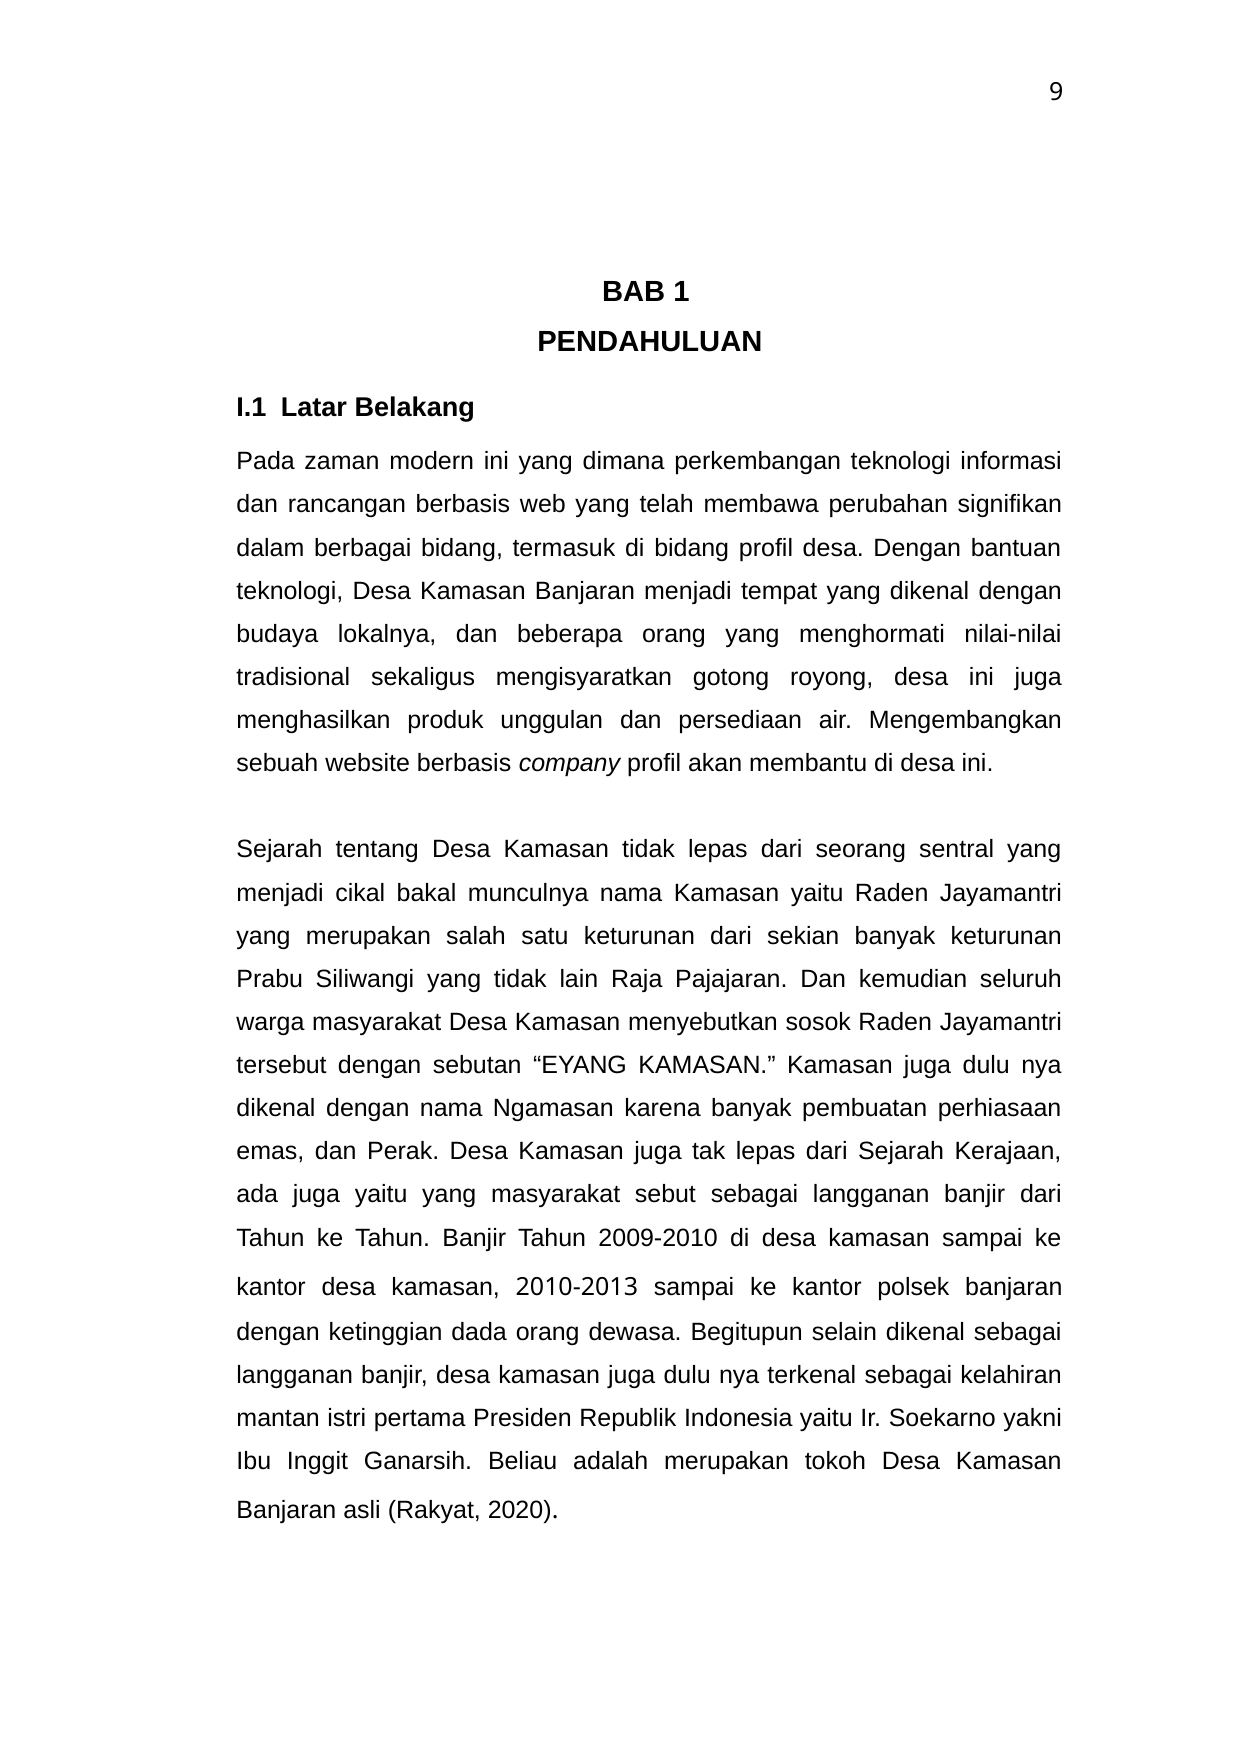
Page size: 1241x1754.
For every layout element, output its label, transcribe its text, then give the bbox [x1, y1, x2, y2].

subtitle BAB 1 PENDAHULUAN [236, 274, 1063, 358]
subtitle Latar Belakang [236, 391, 1063, 422]
list Pada zaman modern ini yang dimana perkembangan teknologi informasi dan rancangan berbasis web yang telah membawa perubahan signifikan dalam berbagai bidang, termasuk di bidang profil desa. Dengan bantuan teknologi, Desa Kamasan Banjaran menjadi tempat yang dikenal dengan budaya lokalnya, dan beberapa orang yang menghormati nilai-nilai tradisional sekaligus mengisyaratkan gotong royong, desa ini juga menghasilkan produk unggulan dan persediaan air. Mengembangkan sebuah website berbasis company profil akan membantu di desa ini. [236, 446, 1063, 777]
text Sejarah tentang Desa Kamasan tidak lepas dari seorang sentral yang menjadi cikal bakal munculnya nama Kamasan yaitu Raden Jayamantri yang merupakan salah satu keturunan dari sekian banyak keturunan Prabu Siliwangi yang tidak lain Raja Pajajaran. Dan kemudian seluruh warga masyarakat Desa Kamasan menyebutkan sosok Raden Jayamantri tersebut dengan sebutan “EYANG KAMASAN.” Kamasan juga dulu nya dikenal dengan nama Ngamasan karena banyak pembuatan perhiasaan emas, dan Perak. Desa Kamasan juga tak lepas dari Sejarah Kerajaan, ada juga yaitu yang masyarakat sebut sebagai langganan banjir dari Tahun ke Tahun. Banjir Tahun 2009-2010 di desa kamasan sampai ke kantor desa kamasan, 2010-2013 sampai ke kantor polsek banjaran dengan ketinggian dada orang dewasa. Begitupun selain dikenal sebagai langganan banjir, desa kamasan juga dulu nya terkenal sebagai kelahiran mantan istri pertama Presiden Republik Indonesia yaitu Ir. Soekarno yakni Ibu Inggit Ganarsih. Beliau adalah merupakan tokoh Desa Kamasan Banjaran asli . [236, 834, 1063, 1526]
